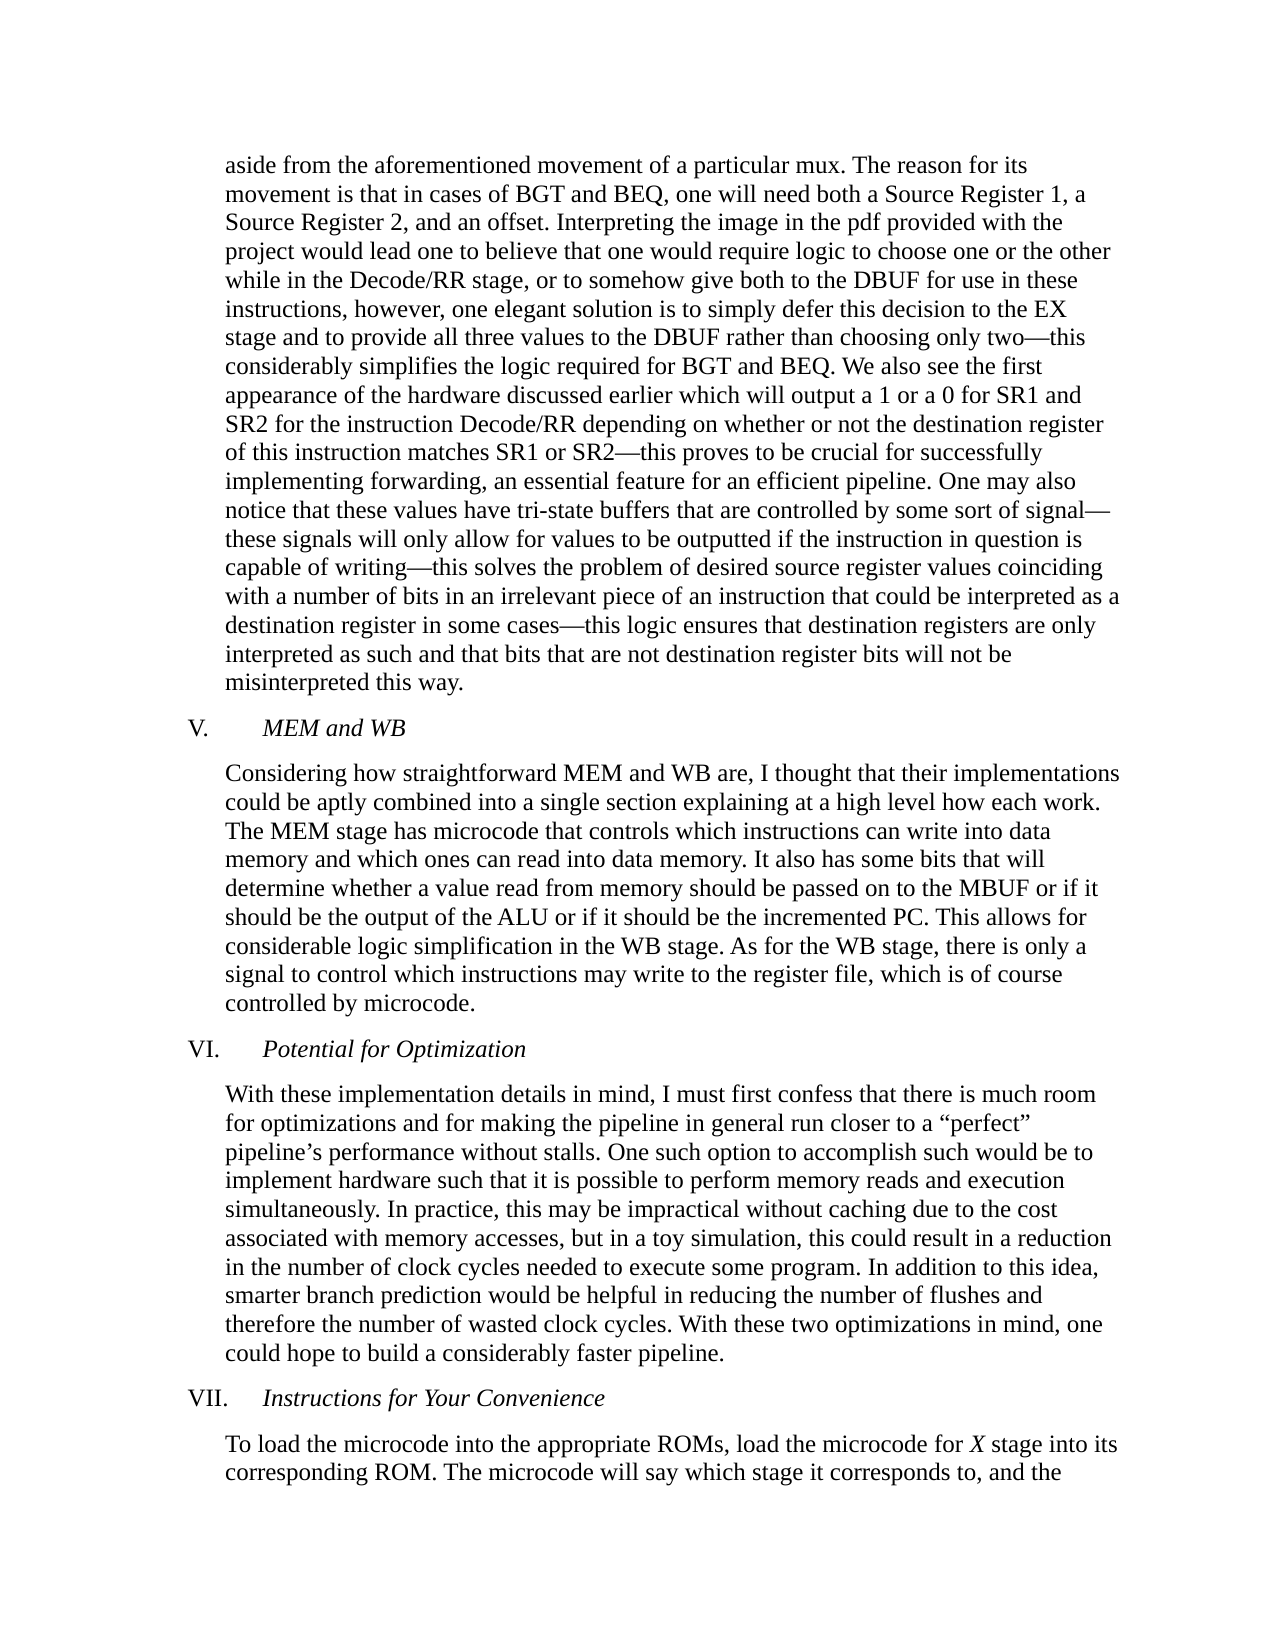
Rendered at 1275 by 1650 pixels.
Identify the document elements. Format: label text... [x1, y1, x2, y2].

list Potential for Optimization [187, 1034, 1125, 1062]
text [225, 150, 1125, 696]
list MEM and WB [187, 713, 1125, 742]
text Considering how straightforward MEM and WB are, I thought that their implementations could be aptly combined into a single section explaining at a high level how each work. The MEM stage has microcode that controls which instructions can write into data memory and which ones can read into data memory. It also has some bits that will determine whether a value read from memory should be passed on to the MBUF or if it should be the output of the ALU or if it should be the incremented PC. This allows for considerable logic simplification in the WB stage. As for the WB stage, there is only a signal to control which instructions may write to the register file, which is of course controlled by microcode. [225, 758, 1125, 1017]
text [225, 1429, 1125, 1486]
list Instructions for Your Convenience [187, 1383, 1125, 1412]
text With these implementation details in mind, I must first confess that there is much room for optimizations and for making the pipeline in general run closer to a “perfect” pipeline’s performance without stalls. One such option to accomplish such would be to implement hardware such that it is possible to perform memory reads and execution simultaneously. In practice, this may be impractical without caching due to the cost associated with memory accesses, but in a toy simulation, this could result in a reduction in the number of clock cycles needed to execute some program. In addition to this idea, smarter branch prediction would be helpful in reducing the number of flushes and therefore the number of wasted clock cycles. With these two optimizations in mind, one could hope to build a considerably faster pipeline. [225, 1079, 1125, 1367]
